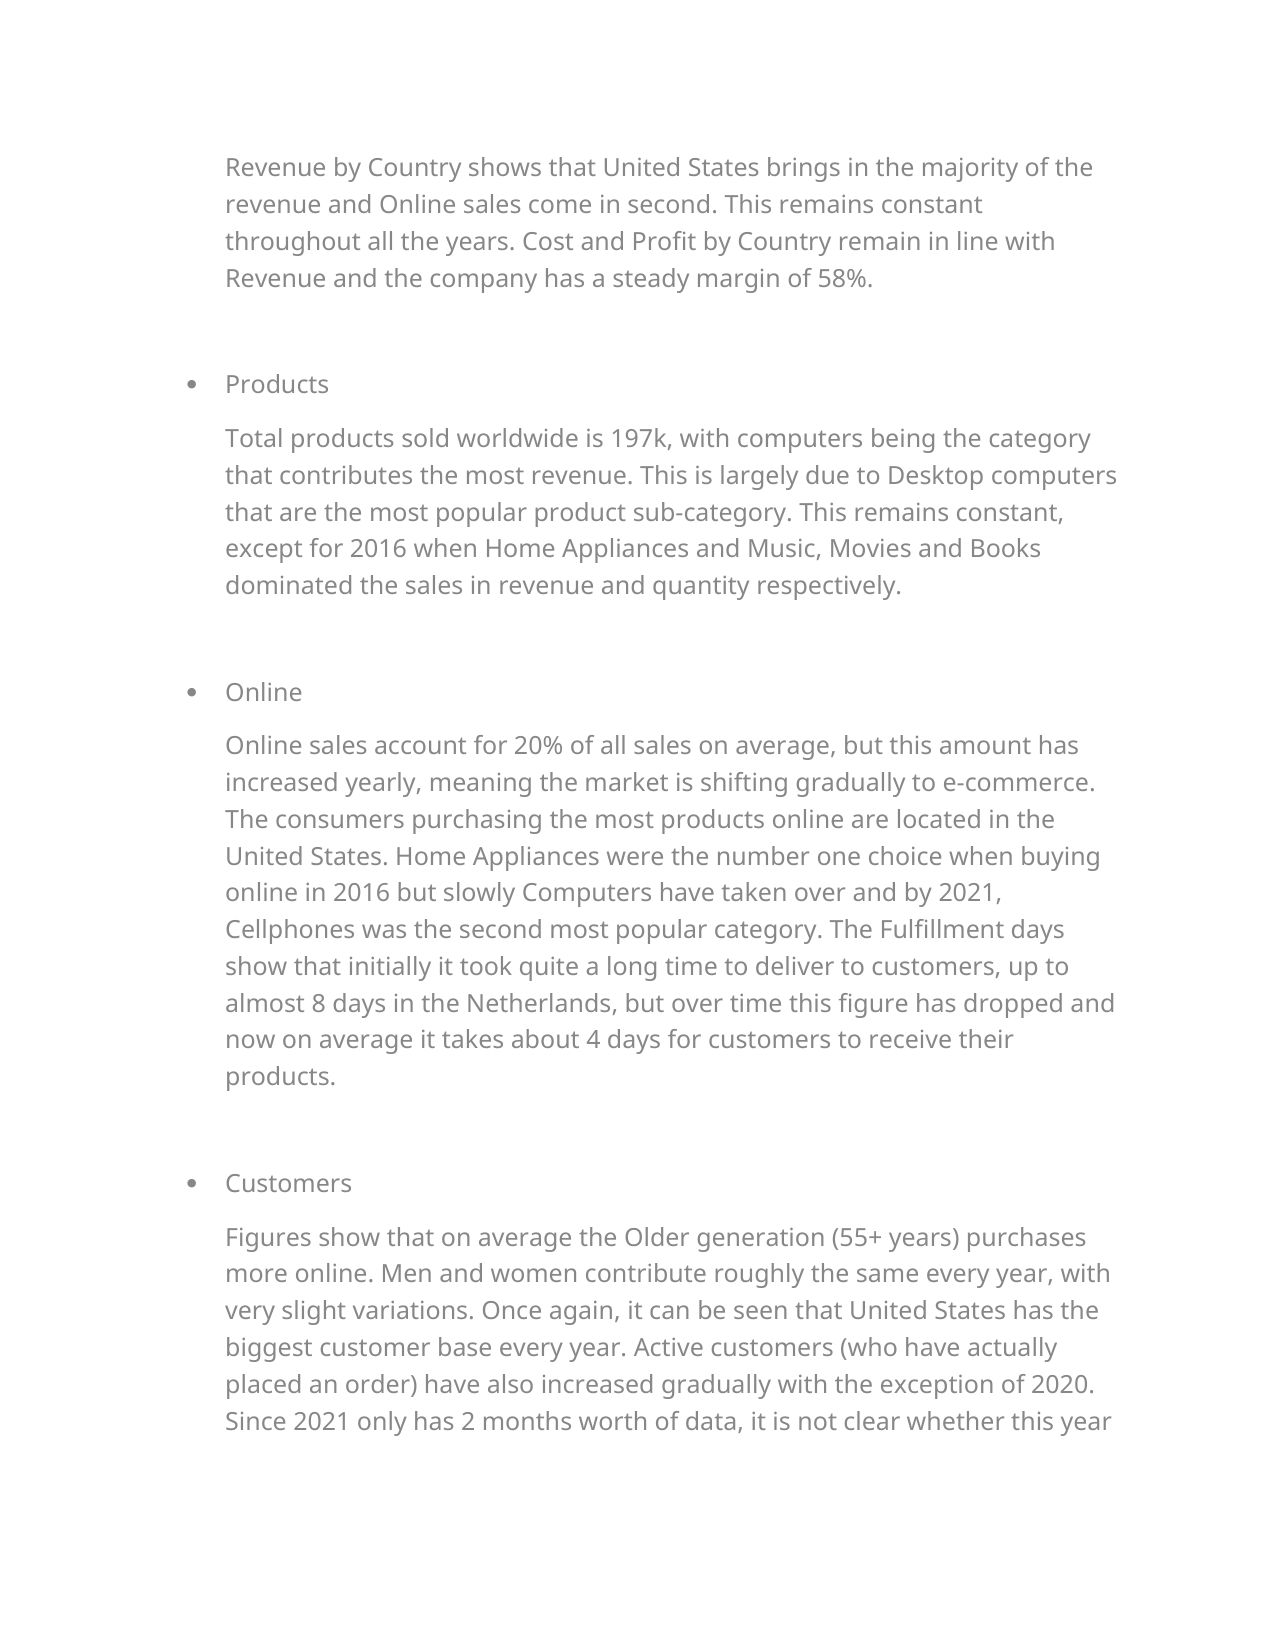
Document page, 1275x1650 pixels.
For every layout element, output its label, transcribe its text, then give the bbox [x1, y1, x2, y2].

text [225, 1219, 1125, 1437]
text Revenue by Country shows that United States brings in the majority of the revenue and Online sales come in second. This remains constant throughout all the years. Cost and Profit by Country remain in line with Revenue and the company has a steady margin of 58%. [225, 150, 1125, 294]
text Online sales account for 20% of all sales on average, but this amount has increased yearly, meaning the market is shifting gradually to e-commerce. The consumers purchasing the most products online are located in the United States. Home Appliances were the number one choice when buying online in 2016 but slowly Computers have taken over and by 2021, Cellphones was the second most popular category. The Fulfillment days show that initially it took quite a long time to deliver to customers, up to almost 8 days in the Netherlands, but over time this figure has dropped and now on average it takes about 4 days for customers to receive their products. [225, 728, 1125, 1093]
text Total products sold worldwide is 197k, with computers being the category that contributes the most revenue. This is largely due to Desktop computers that are the most popular product sub-category. This remains constant, except for 2016 when Home Appliances and Music, Movies and Books dominated the sales in revenue and quantity respectively. [225, 421, 1125, 602]
list Customers [187, 1166, 1125, 1200]
list Online [187, 674, 1125, 709]
list Products [187, 367, 1125, 401]
